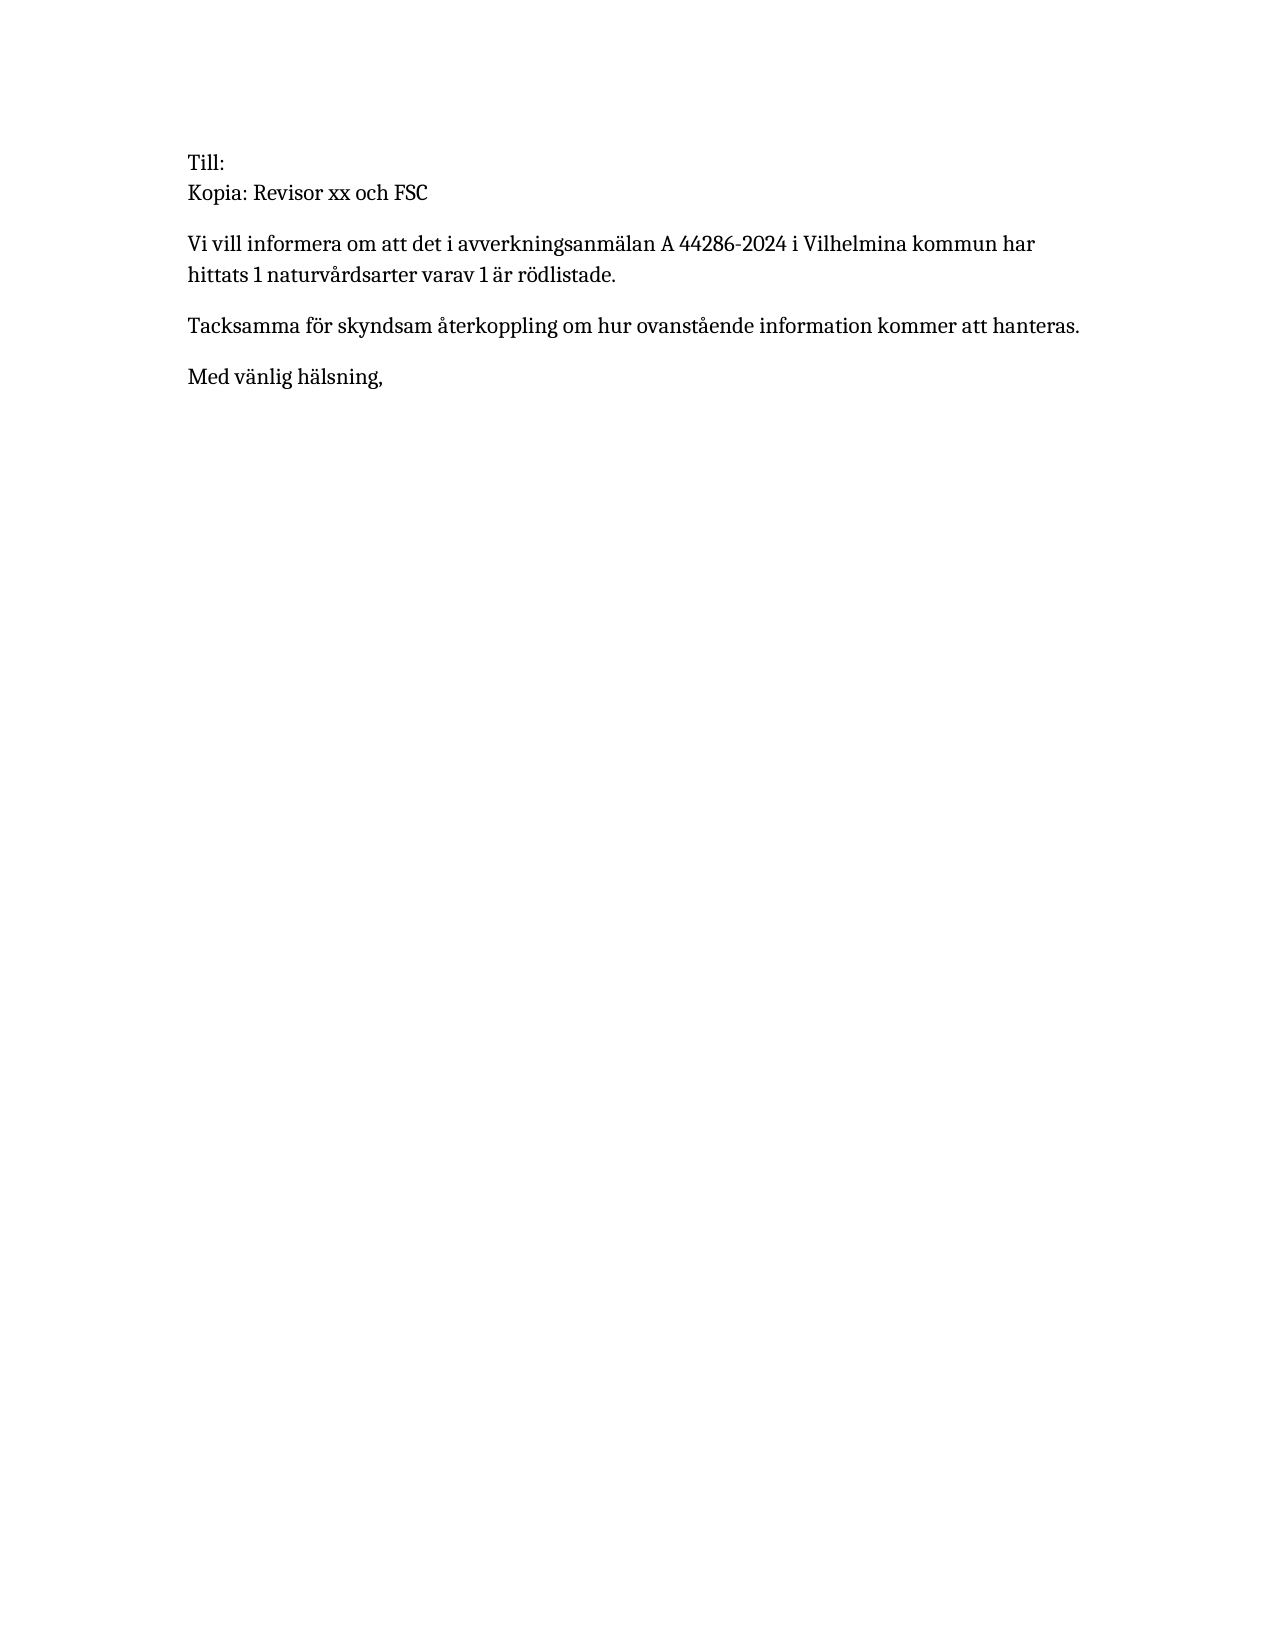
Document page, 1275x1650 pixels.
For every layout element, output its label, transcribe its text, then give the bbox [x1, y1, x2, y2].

text Vi vill informera om att det i avverkningsanmälan A 44286-2024 i Vilhelmina kommun har hittats 1 naturvårdsarter varav 1 är rödlistade. [187, 231, 1087, 288]
text Tacksamma för skyndsam återkoppling om hur ovanstående information kommer att hanteras. [187, 312, 1087, 339]
text Till: Kopia: Revisor xx och FSC [187, 150, 1087, 207]
text Med vänlig hälsning, [187, 363, 1087, 420]
